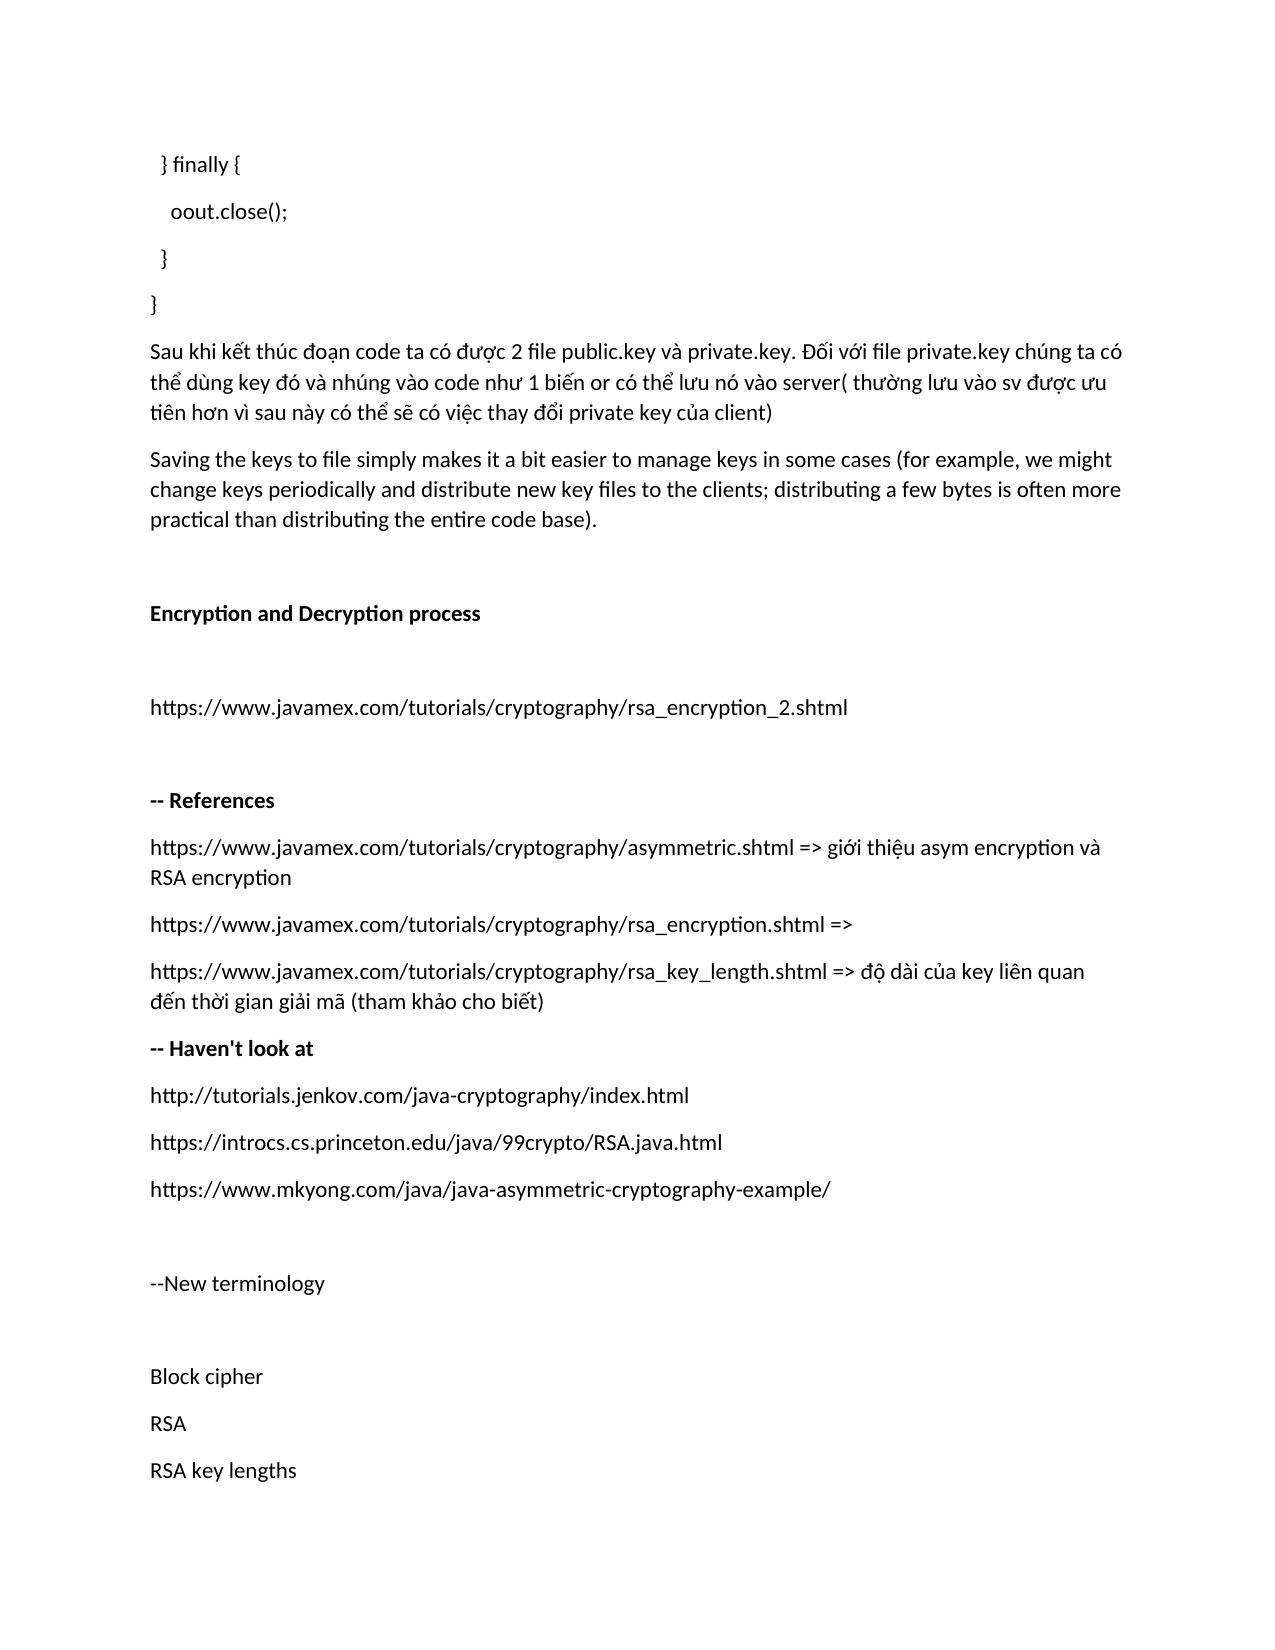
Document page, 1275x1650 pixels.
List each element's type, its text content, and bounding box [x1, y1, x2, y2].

text https://www.javamex.com/tutorials/cryptography/asymmetric.shtml => giới thiệu asym encryption và RSA encryption [150, 833, 1125, 892]
text oout.close(); [150, 197, 1125, 225]
text Saving the keys to file simply makes it a bit easier to manage keys in some cases (for example, we might change keys periodically and distribute new key files to the clients; distributing a few bytes is often more practical than distributing the entire code base). [150, 445, 1125, 533]
text https://www.mkyong.com/java/java-asymmetric-cryptography-example/ [150, 1175, 1125, 1203]
text Sau khi kết thúc đoạn code ta có được 2 file public.key và private.key. Đối với file private.key chúng ta có thể dùng key đó và nhúng vào code như 1 biến or có thể lưu nó vào server( thường lưu vào sv được ưu tiên hơn vì sau này có thể sẽ có việc thay đổi private key của client) [150, 337, 1125, 426]
text RSA key lengths [150, 1456, 1125, 1484]
text -- References [150, 786, 1125, 814]
text https://www.javamex.com/tutorials/cryptography/rsa_encryption_2.shtml [150, 693, 1125, 721]
text Block cipher [150, 1362, 1125, 1391]
text -- Haven't look at [150, 1034, 1125, 1062]
text } [150, 291, 1125, 319]
text RSA [150, 1409, 1125, 1437]
text Encryption and Decryption process [150, 599, 1125, 627]
text http://tutorials.jenkov.com/java-cryptography/index.html [150, 1081, 1125, 1109]
text --New terminology [150, 1269, 1125, 1297]
text https://www.javamex.com/tutorials/cryptography/rsa_encryption.shtml => [150, 910, 1125, 938]
text } [150, 244, 1125, 272]
text } finally { [150, 150, 1125, 178]
text https://www.javamex.com/tutorials/cryptography/rsa_key_length.shtml => độ dài của key liên quan đến thời gian giải mã (tham khảo cho biết) [150, 957, 1125, 1016]
text https://introcs.cs.princeton.edu/java/99crypto/RSA.java.html [150, 1128, 1125, 1156]
